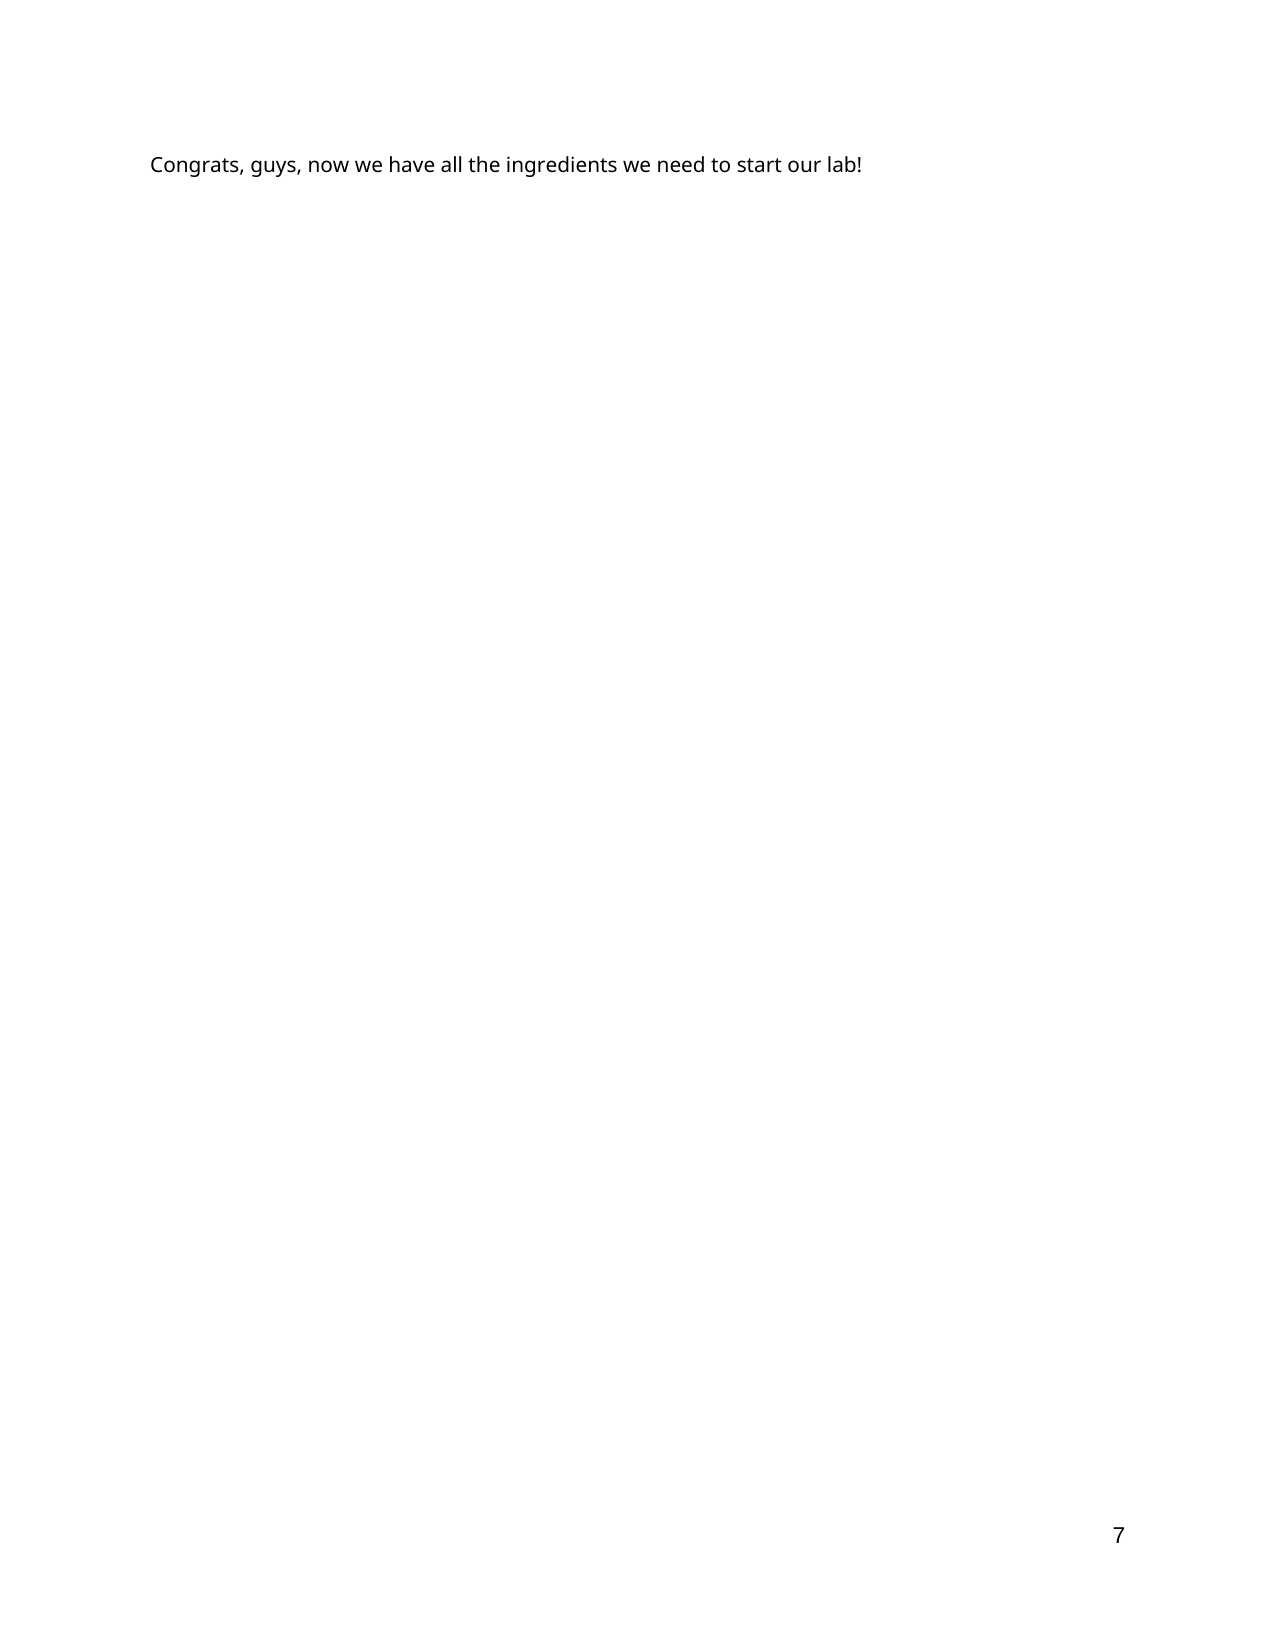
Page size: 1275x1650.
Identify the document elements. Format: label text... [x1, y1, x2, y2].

text Congrats, guys, now we have all the ingredients we need to start our lab! [150, 150, 1125, 178]
